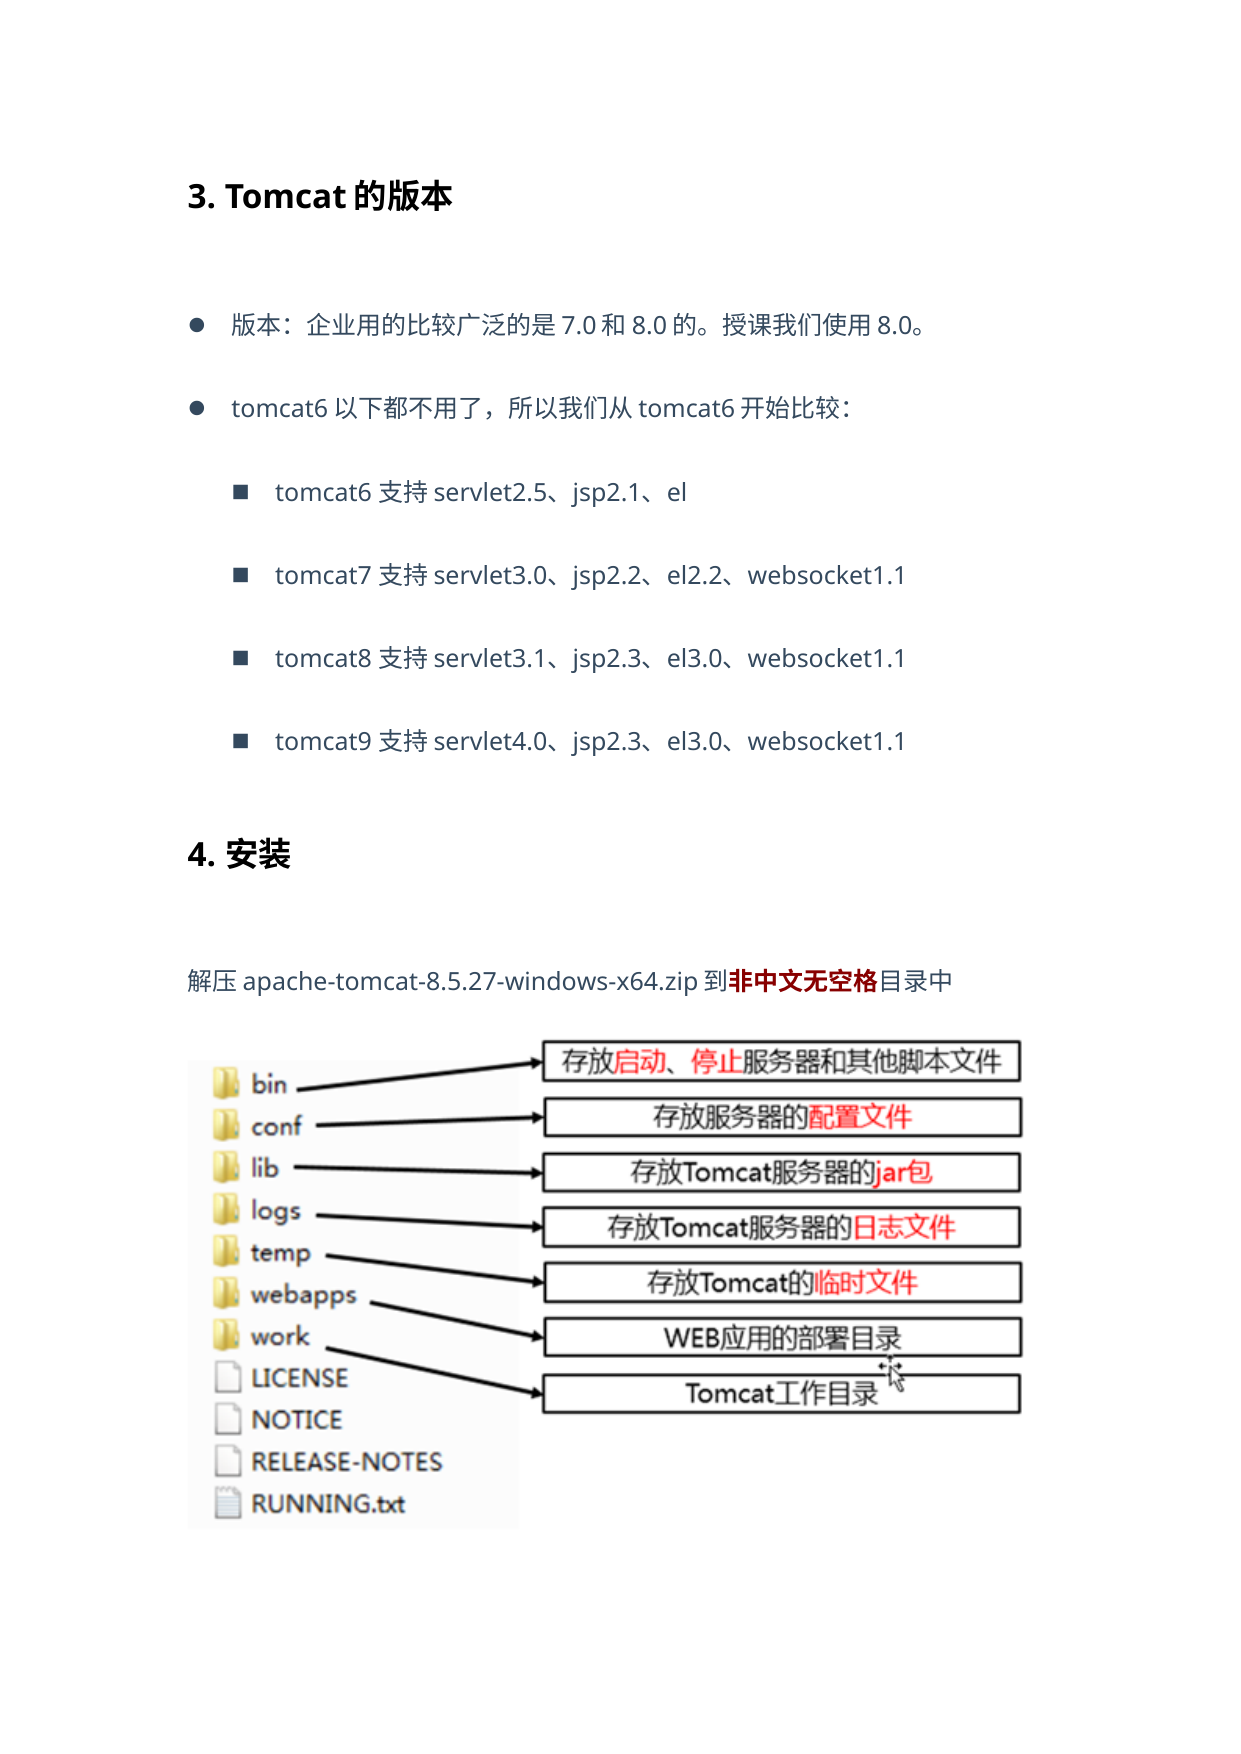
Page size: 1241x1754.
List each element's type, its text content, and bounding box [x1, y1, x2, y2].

text 解压apache-tomcat-8.5.27-windows-x64.zip到非中文无空格目录中 [187, 947, 1053, 1012]
list tomcat7 支持servlet3.0、jsp2.2、el2.2、websocket1.1 [231, 541, 1053, 606]
subtitle 4. 安装 [187, 819, 1053, 884]
picture [187, 1031, 1053, 1544]
subtitle 3. Tomcat的版本 [187, 162, 1053, 227]
list tomcat8 支持servlet3.1、jsp2.3、el3.0、websocket1.1 [231, 624, 1053, 689]
list tomcat6 支持servlet2.5、jsp2.1、el [231, 458, 1053, 523]
list 版本：企业用的比较广泛的是7.0和8.0的。授课我们使用8.0。 [187, 291, 1053, 356]
list tomcat9 支持servlet4.0、jsp2.3、el3.0、websocket1.1 [231, 707, 1053, 772]
list tomcat6以下都不用了，所以我们从tomcat6开始比较： [187, 374, 1053, 439]
